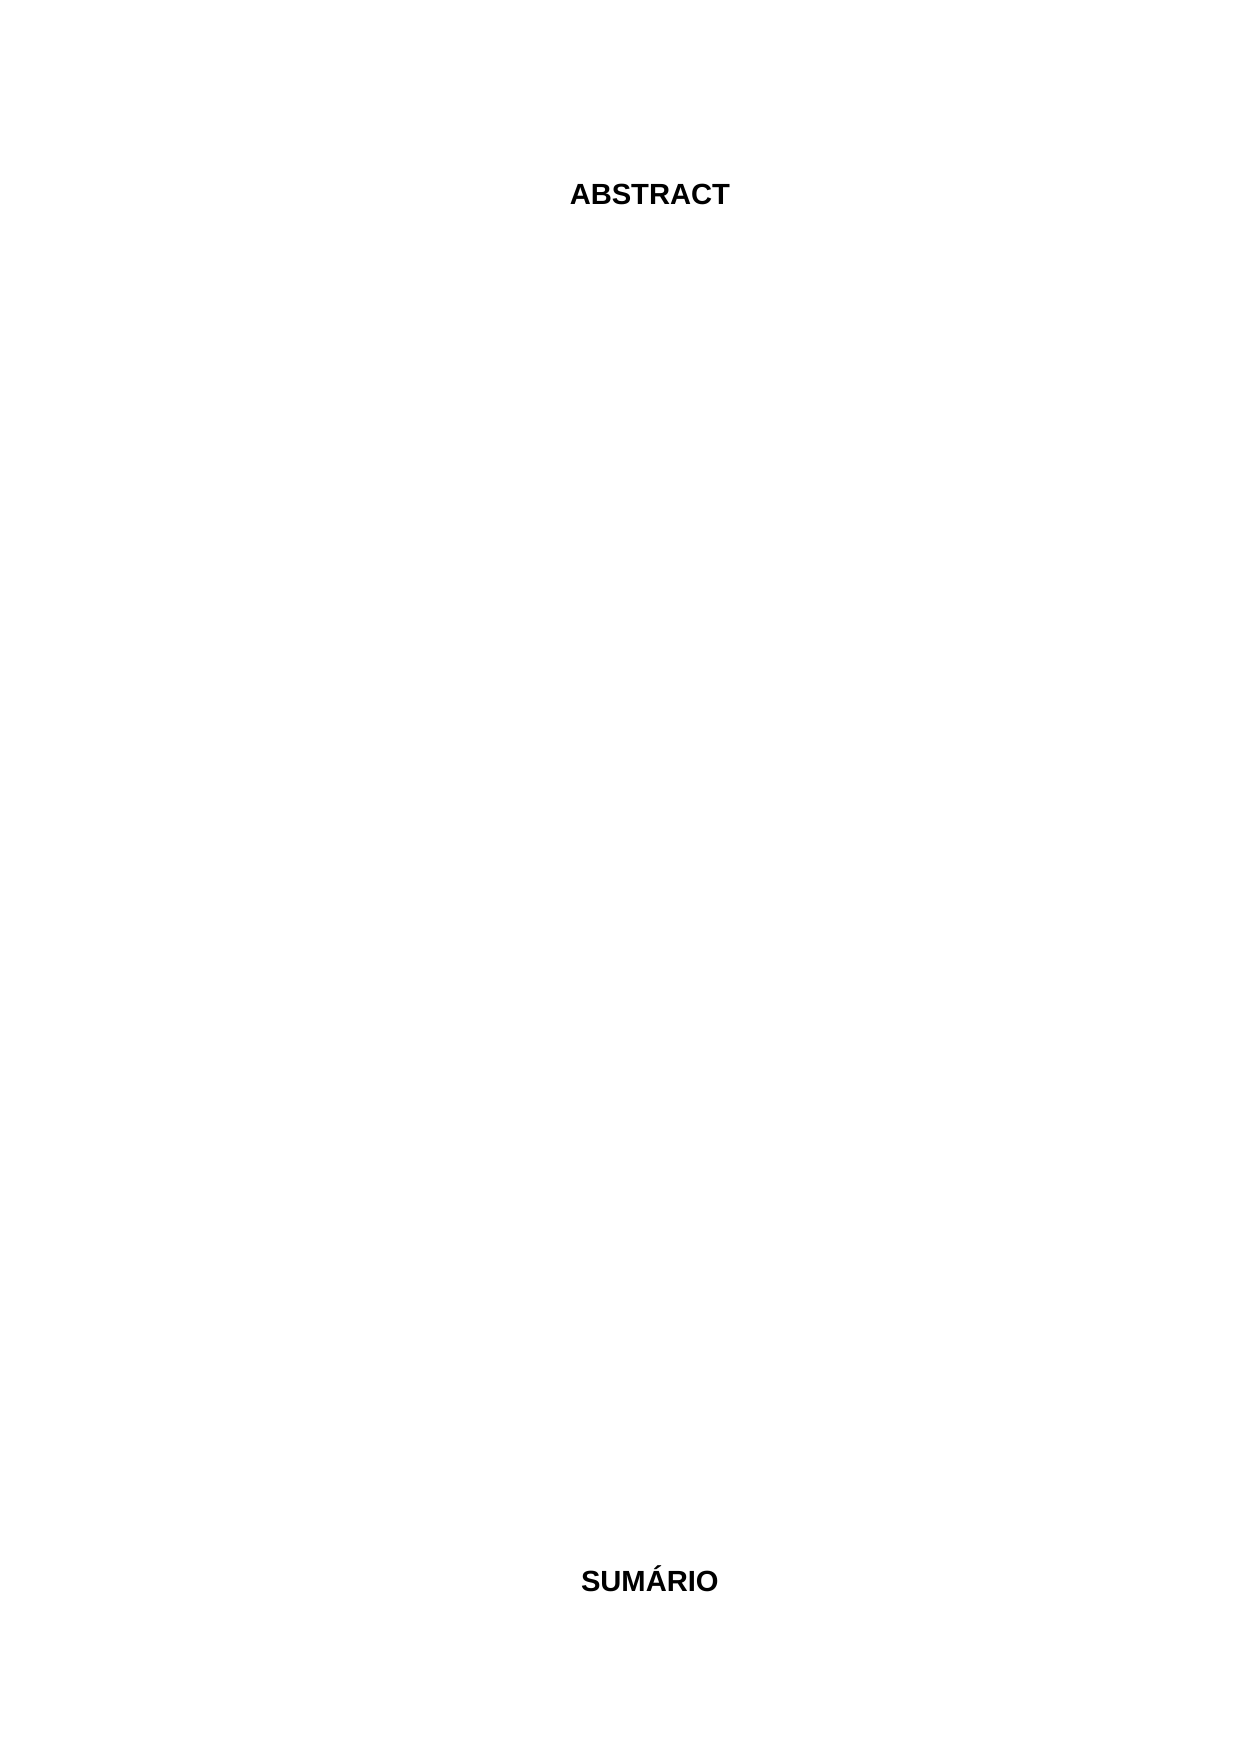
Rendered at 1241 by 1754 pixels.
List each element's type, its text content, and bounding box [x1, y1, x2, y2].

text ABSTRACT [177, 177, 1122, 211]
